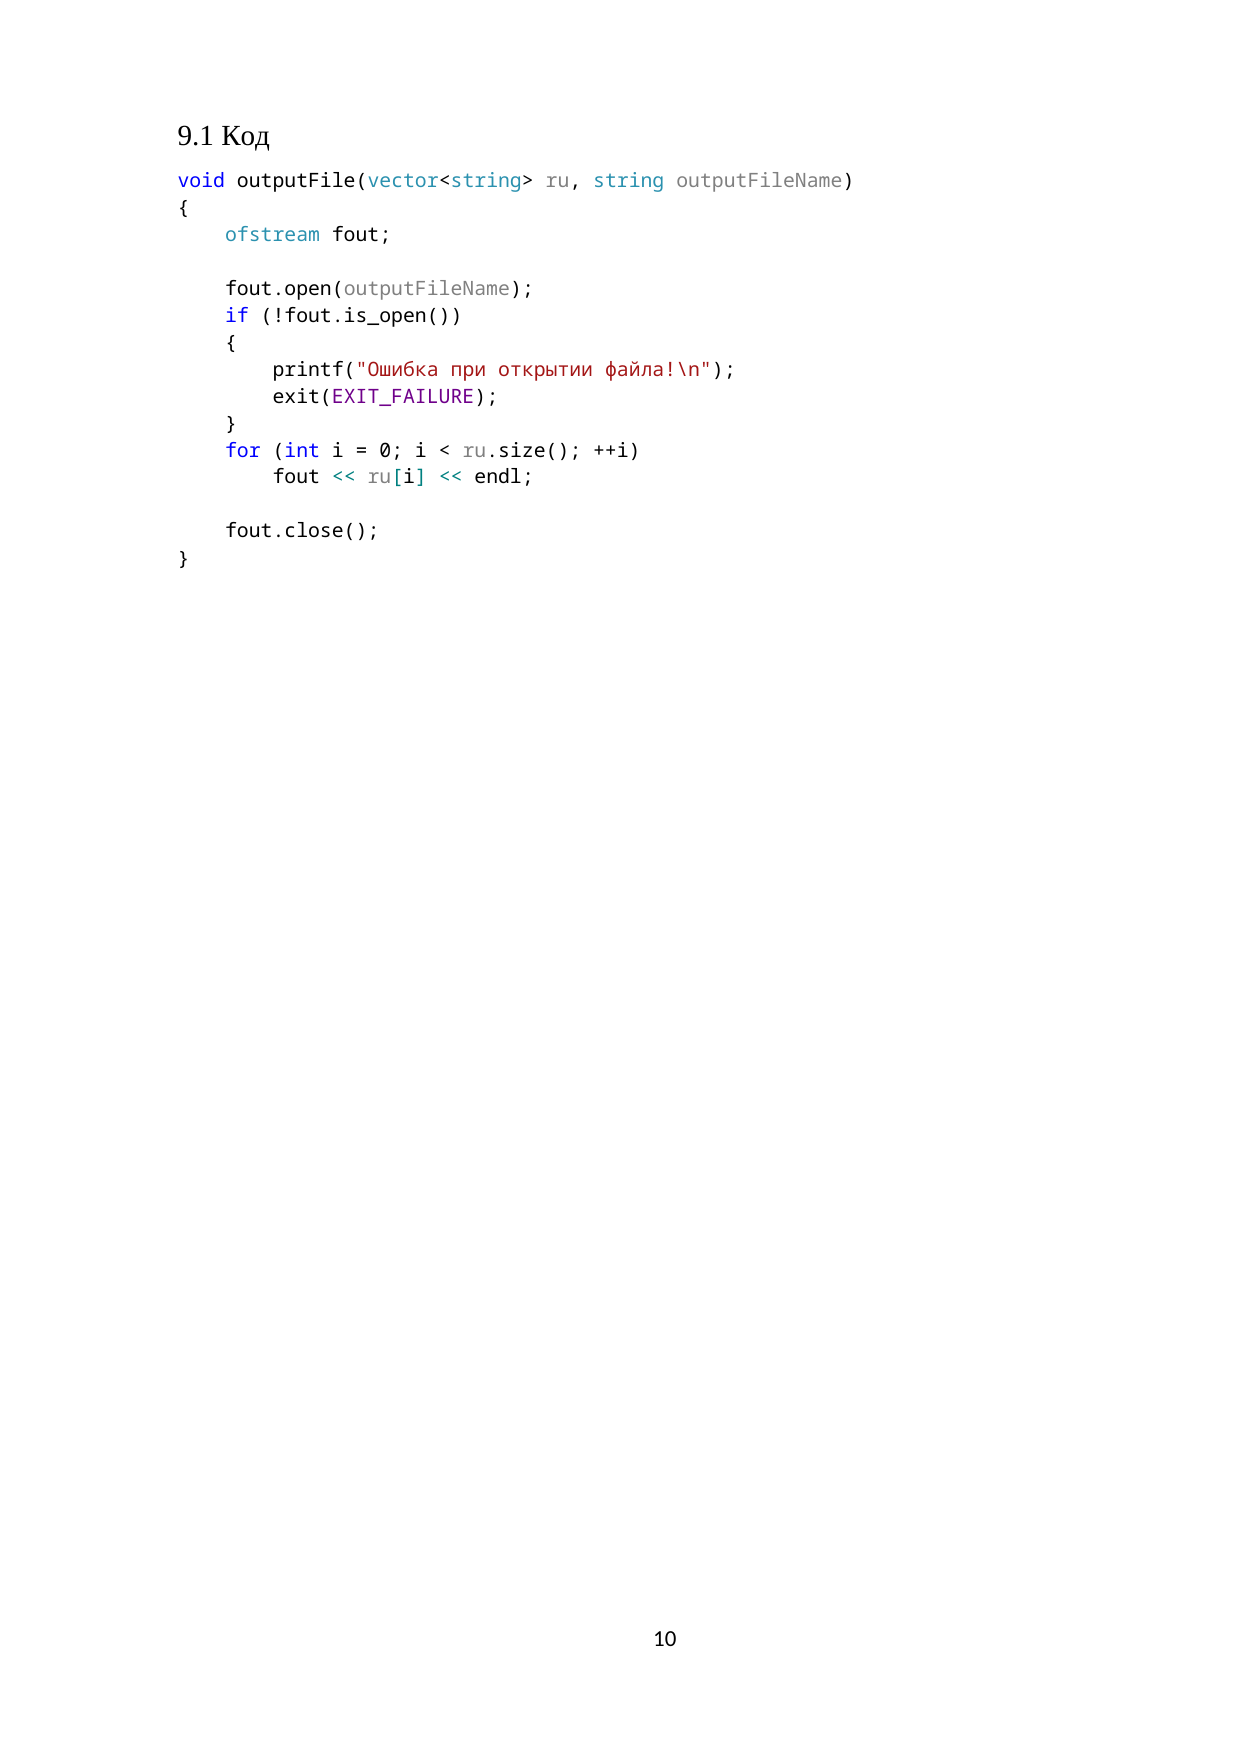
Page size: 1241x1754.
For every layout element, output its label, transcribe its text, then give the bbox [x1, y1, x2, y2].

text } [177, 409, 1152, 436]
text { [177, 193, 1152, 220]
text for (int i = 0; i < ru.size(); ++i) [177, 436, 1152, 463]
text void outputFile(vector<string> ru, string outputFileName) [177, 166, 1152, 193]
text } [177, 544, 1120, 571]
text if (!fout.is_open()) [177, 301, 1152, 328]
text fout.open(outputFileName); [177, 274, 1152, 301]
text printf("Ошибка при открытии файла!\n"); [177, 355, 1152, 382]
text ofstream fout; [177, 220, 1152, 247]
text fout << ru[i] << endl; [177, 463, 1152, 490]
text 9.1 Код [177, 118, 1120, 152]
text { [177, 328, 1152, 355]
text fout.close(); [177, 517, 1152, 544]
text exit(EXIT_FAILURE); [177, 382, 1152, 409]
